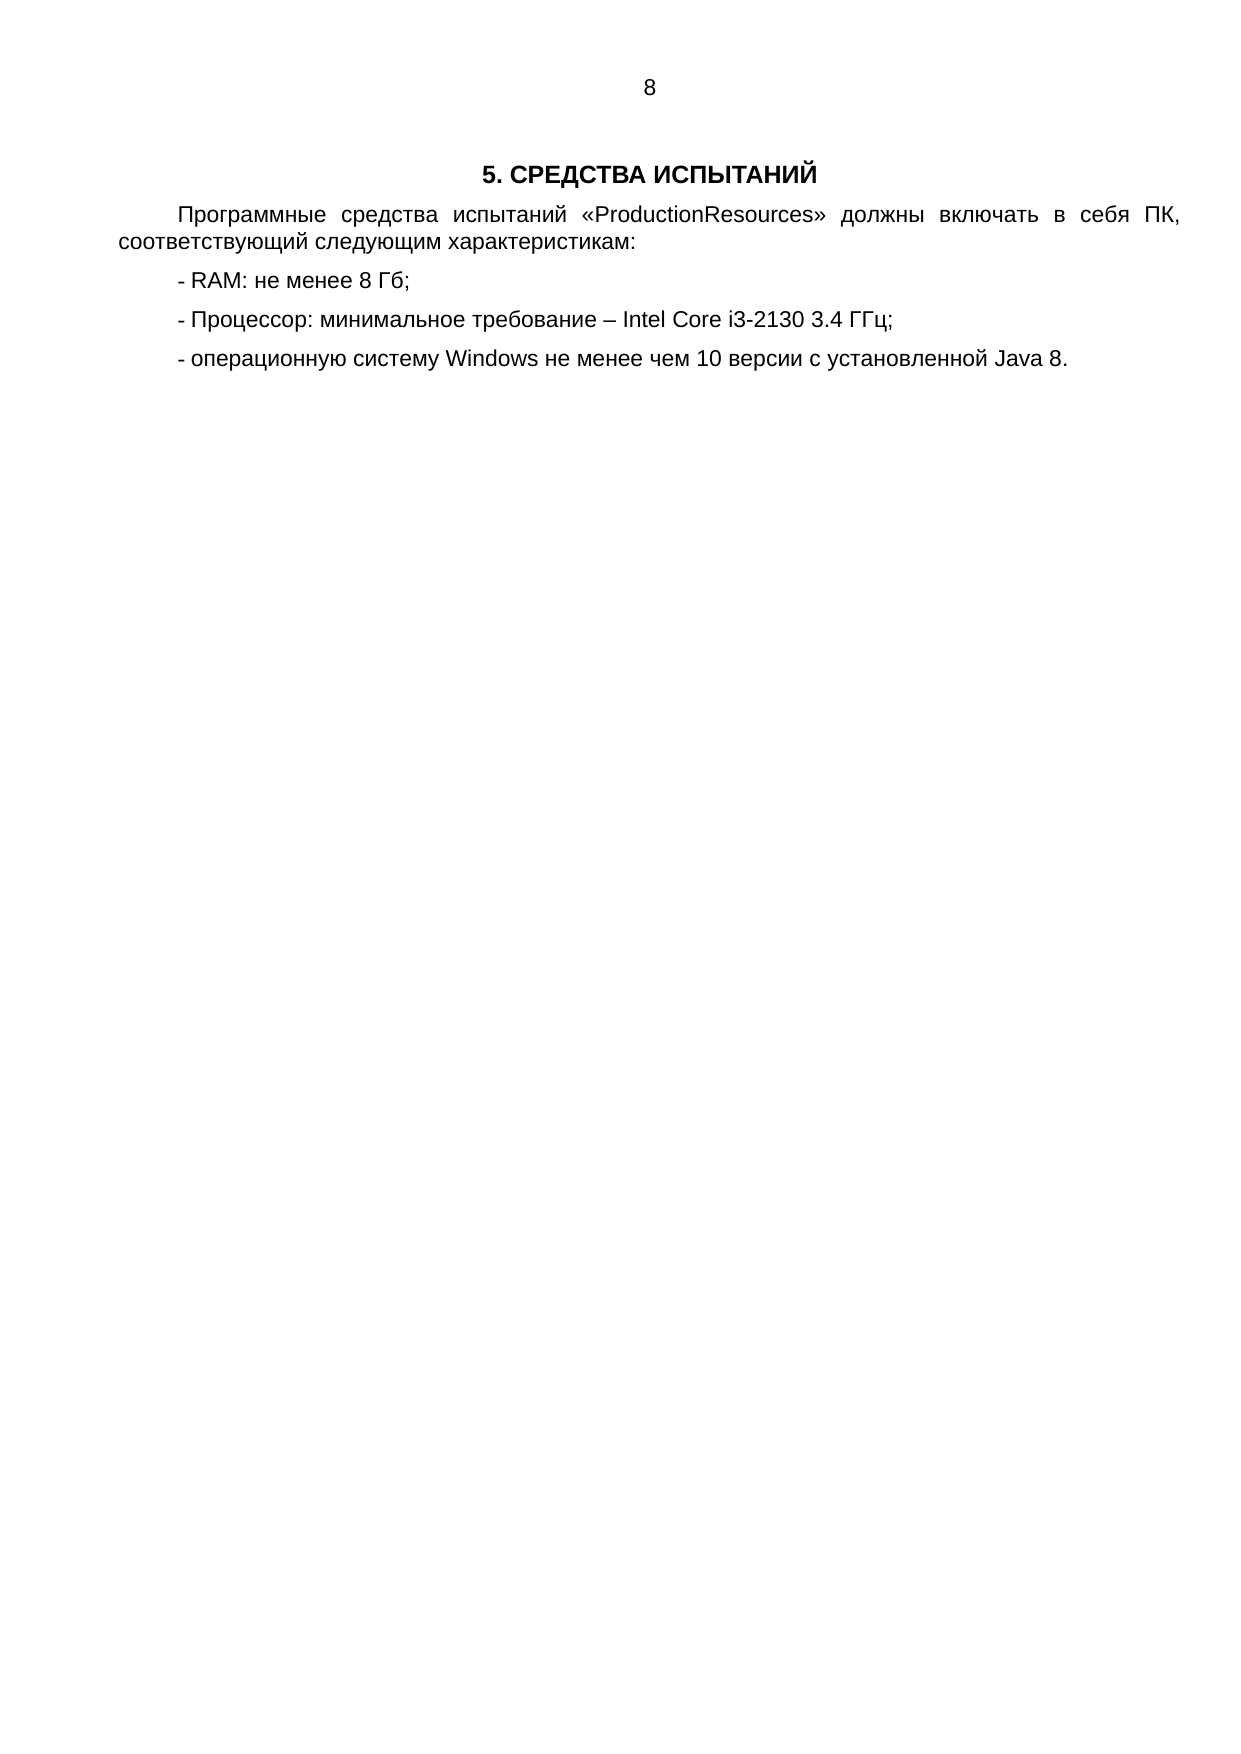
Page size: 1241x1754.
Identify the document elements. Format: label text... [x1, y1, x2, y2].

list Процессор: минимальное требование – Intel Core i3-2130 3.4 ГГц; [177, 306, 1181, 332]
list RAM: не менее 8 Гб; [177, 267, 1181, 293]
text Средства испытаний [118, 160, 1181, 189]
text Программные средства испытаний «ProductionResources» должны включать в себя ПК, соответствующий следующим характеристикам: [118, 201, 1181, 254]
list операционную систему Windows не менее чем 10 версии с установленной Java 8. [177, 344, 1181, 371]
